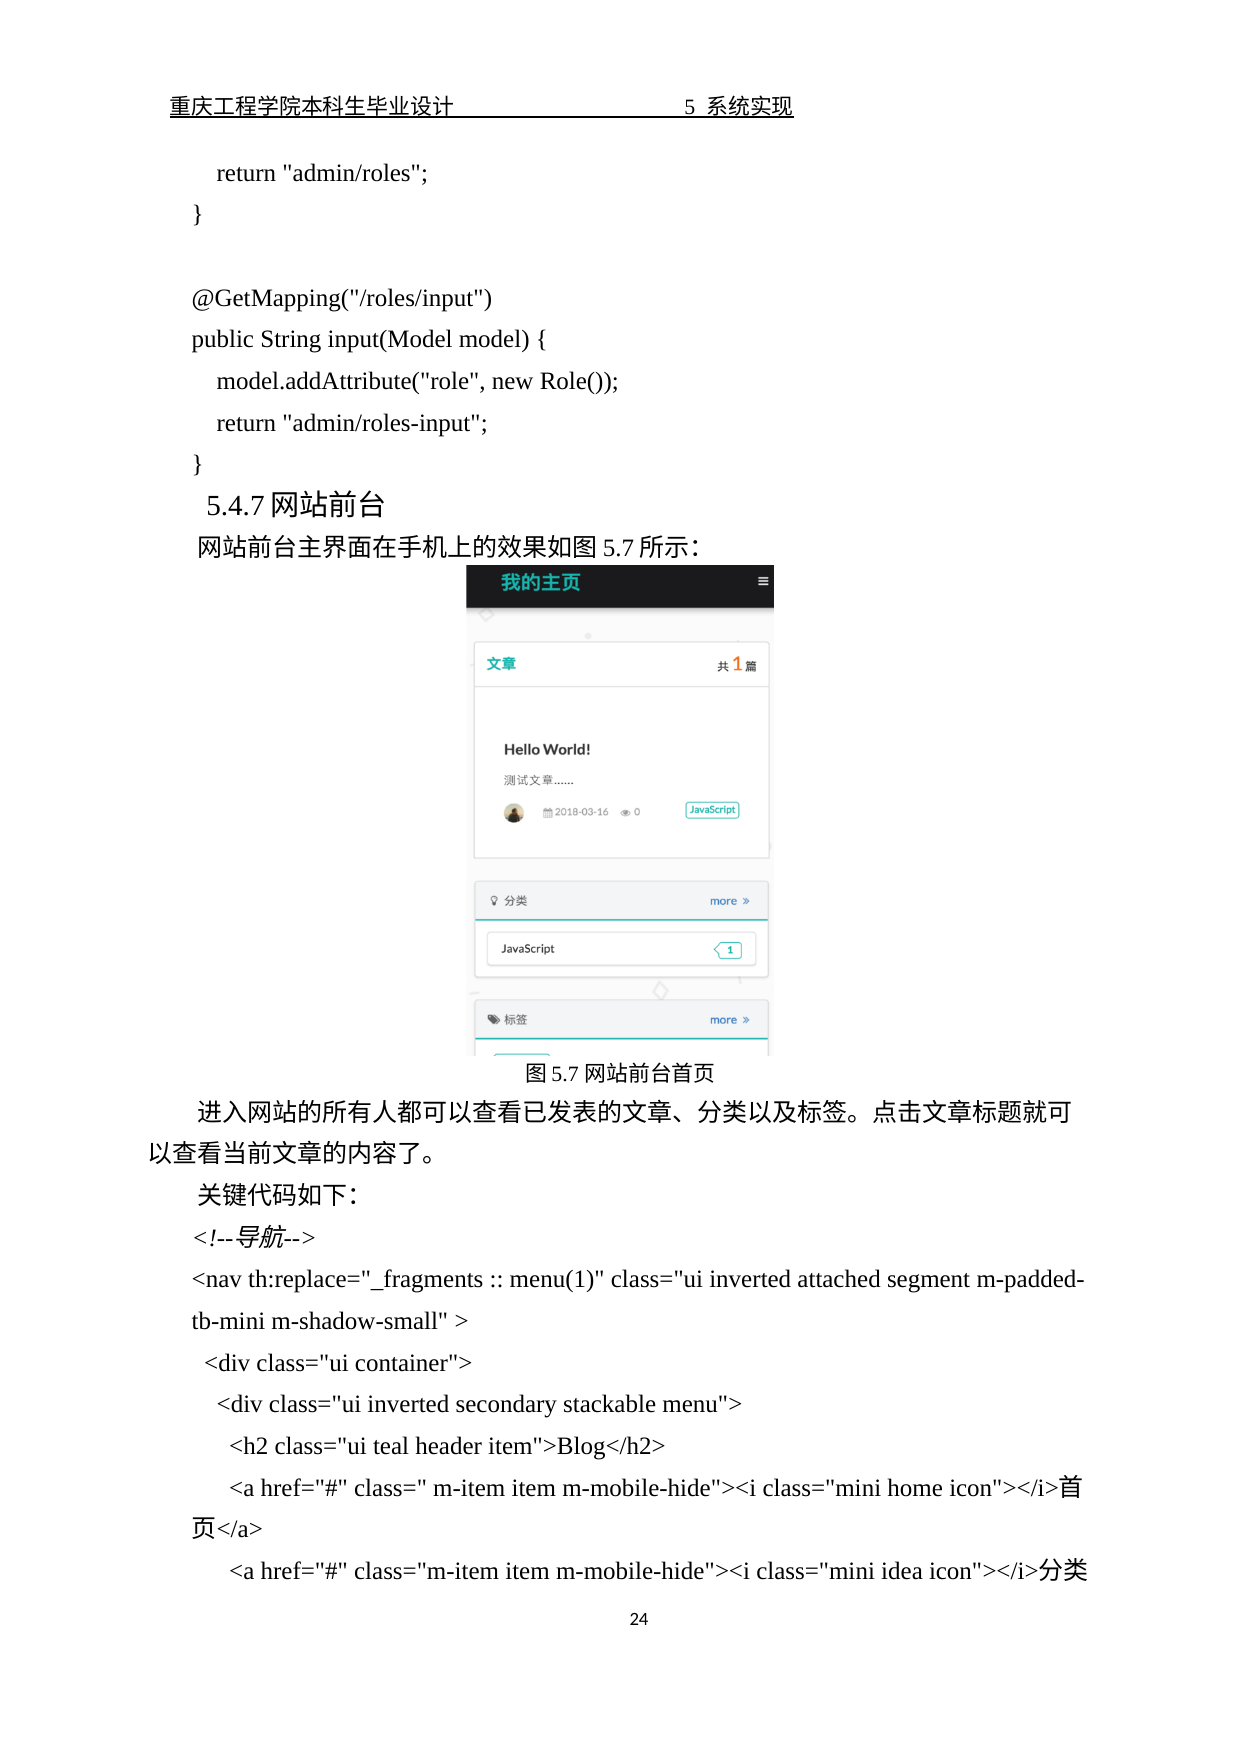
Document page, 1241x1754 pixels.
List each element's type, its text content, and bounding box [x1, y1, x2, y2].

text 进入网站的所有人都可以查看已发表的文章、分类以及标签。点击文章标题就可以查看当前文章的内容了。 [148, 1088, 1092, 1171]
picture [466, 565, 774, 1056]
text 关键代码如下： [148, 1171, 1092, 1213]
text 图5.7 网站前台首页 [148, 1056, 1092, 1088]
text 网站前台主界面在手机上的效果如图5.7所示： [148, 523, 1092, 565]
subtitle 5.4.7网站前台 [148, 481, 1092, 523]
